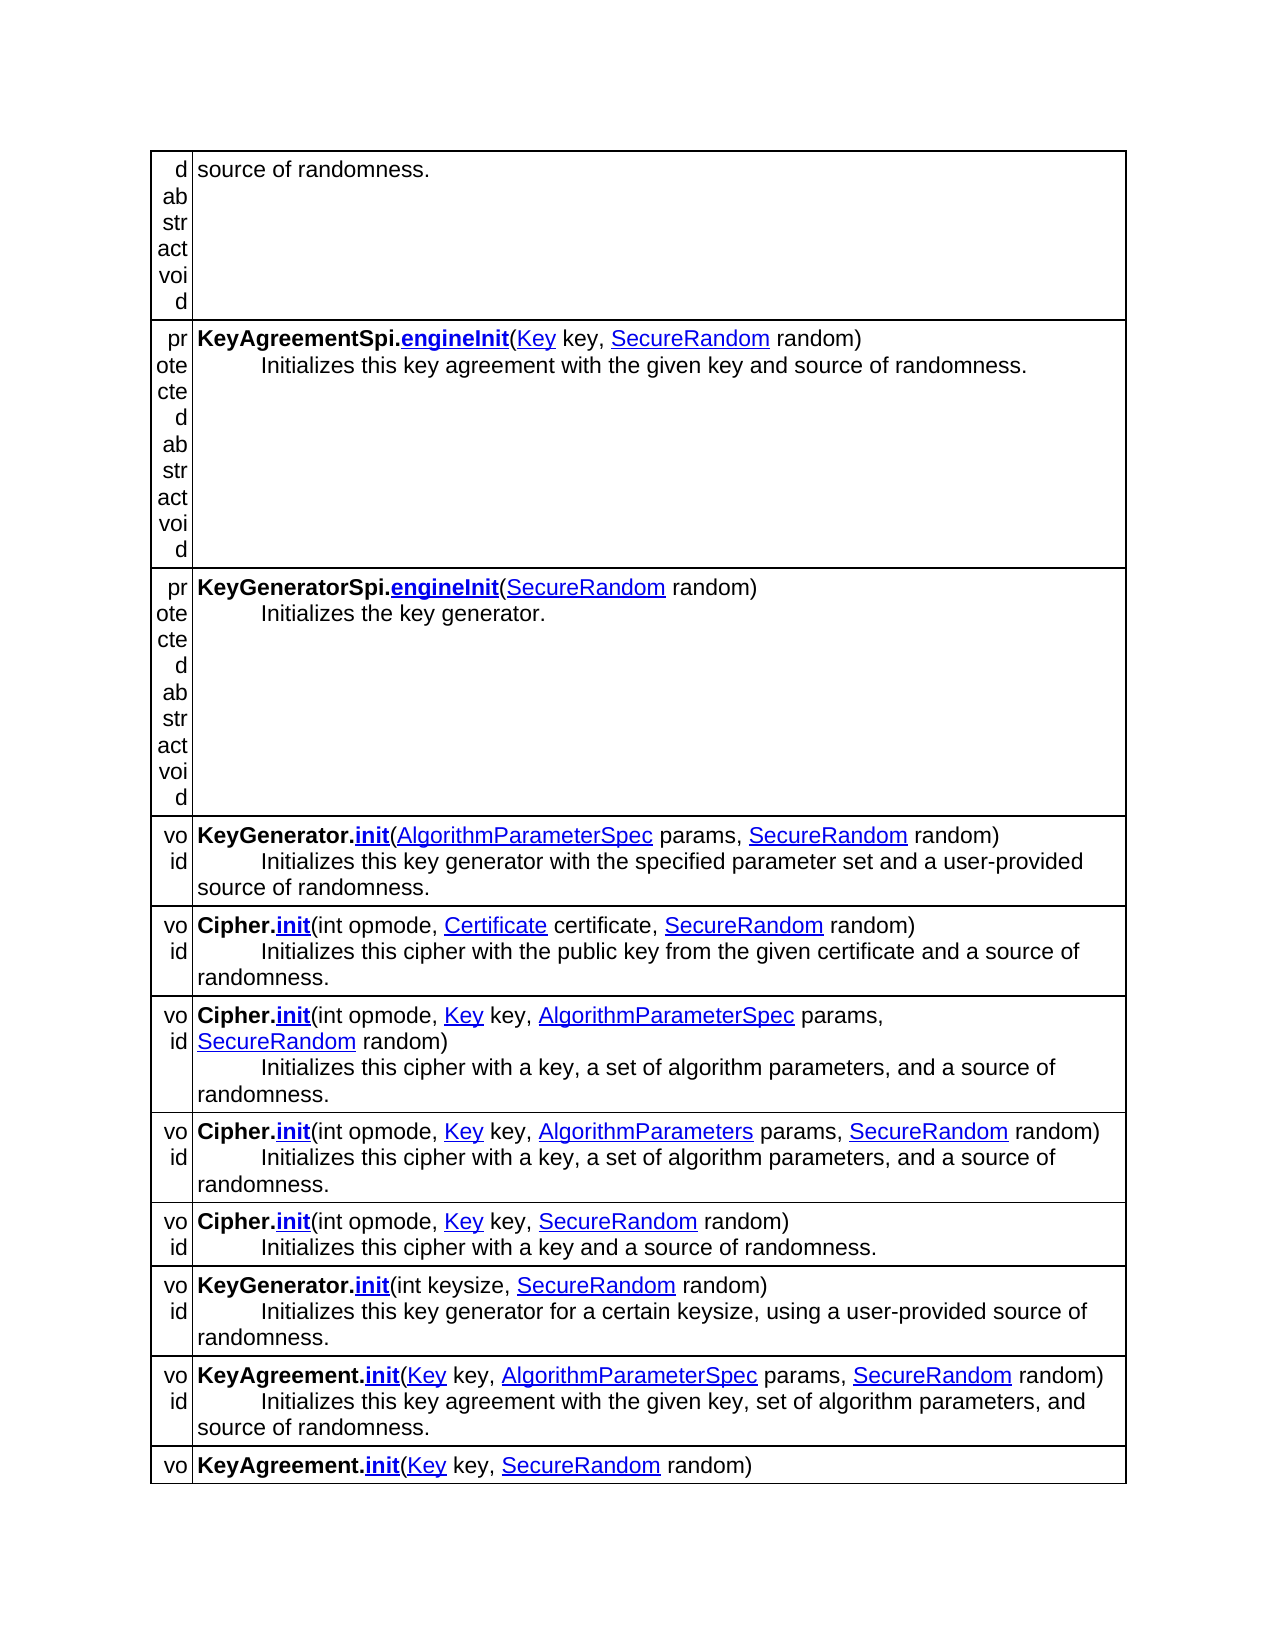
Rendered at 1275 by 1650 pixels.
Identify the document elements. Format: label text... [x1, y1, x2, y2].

table_cell void [152, 1203, 192, 1265]
table_cell Cipher.init(int opmode, Key key, AlgorithmParameterSpec params, SecureRandom random) Initializes this cipher with a key, a set of algorithm parameters, and a source of randomness. [193, 997, 1125, 1112]
table_cell void [152, 817, 192, 905]
table_cell KeyAgreement.init(Key key, AlgorithmParameterSpec params, SecureRandom random) Initializes this key agreement with the given key, set of algorithm parameters, and source of randomness. [193, 1357, 1125, 1445]
table_cell void [152, 1357, 192, 1445]
table_cell Cipher.init(int opmode, Key key, SecureRandom random) Initializes this cipher with a key and a source of randomness. [193, 1203, 1125, 1265]
table_cell KeyGenerator.init(int keysize, SecureRandom random) Initializes this key generator for a certain keysize, using a user-provided source of randomness. [193, 1267, 1125, 1355]
table_cell void [152, 1113, 192, 1202]
table_cell void [152, 1267, 192, 1355]
table_cell Cipher.init(int opmode, Certificate certificate, SecureRandom random) Initializes this cipher with the public key from the given certificate and a source of randomness. [193, 907, 1125, 995]
table_cell protected abstract void [152, 321, 192, 567]
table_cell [152, 152, 192, 319]
table_cell void [152, 1447, 192, 1483]
table_cell void [152, 907, 192, 995]
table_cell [193, 1447, 1125, 1483]
table_cell protected abstract void [152, 569, 192, 815]
table_cell KeyGenerator.init(AlgorithmParameterSpec params, SecureRandom random) Initializes this key generator with the specified parameter set and a user-provided source of randomness. [193, 817, 1125, 905]
table_cell KeyGeneratorSpi.engineInit(SecureRandom random) Initializes the key generator. [193, 569, 1125, 815]
table_cell KeyAgreementSpi.engineInit(Key key, SecureRandom random) Initializes this key agreement with the given key and source of randomness. [193, 321, 1125, 567]
table_cell Cipher.init(int opmode, Key key, AlgorithmParameters params, SecureRandom random) Initializes this cipher with a key, a set of algorithm parameters, and a source of randomness. [193, 1113, 1125, 1202]
table_cell void [152, 997, 192, 1112]
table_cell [193, 152, 1125, 319]
